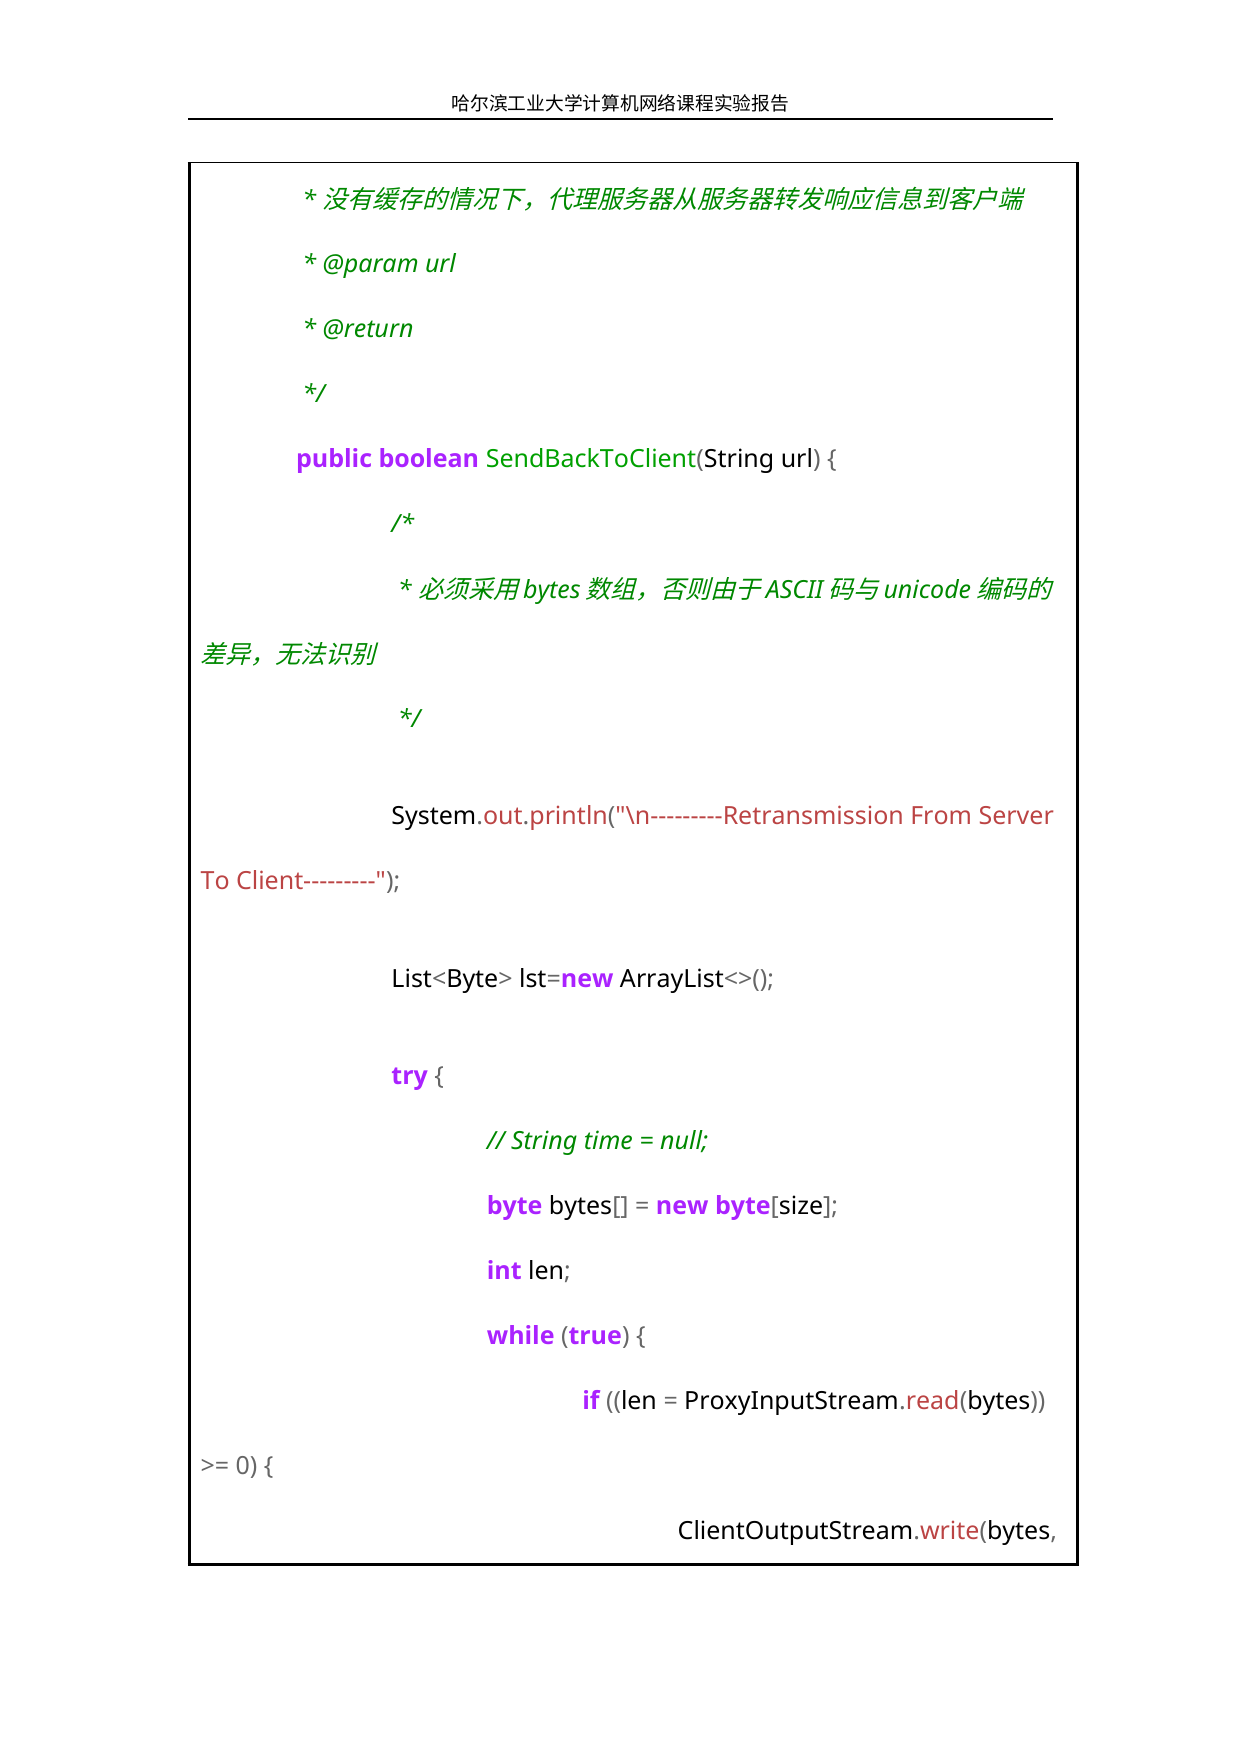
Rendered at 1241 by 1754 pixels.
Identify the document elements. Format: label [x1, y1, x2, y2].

table_cell [191, 163, 1076, 1563]
